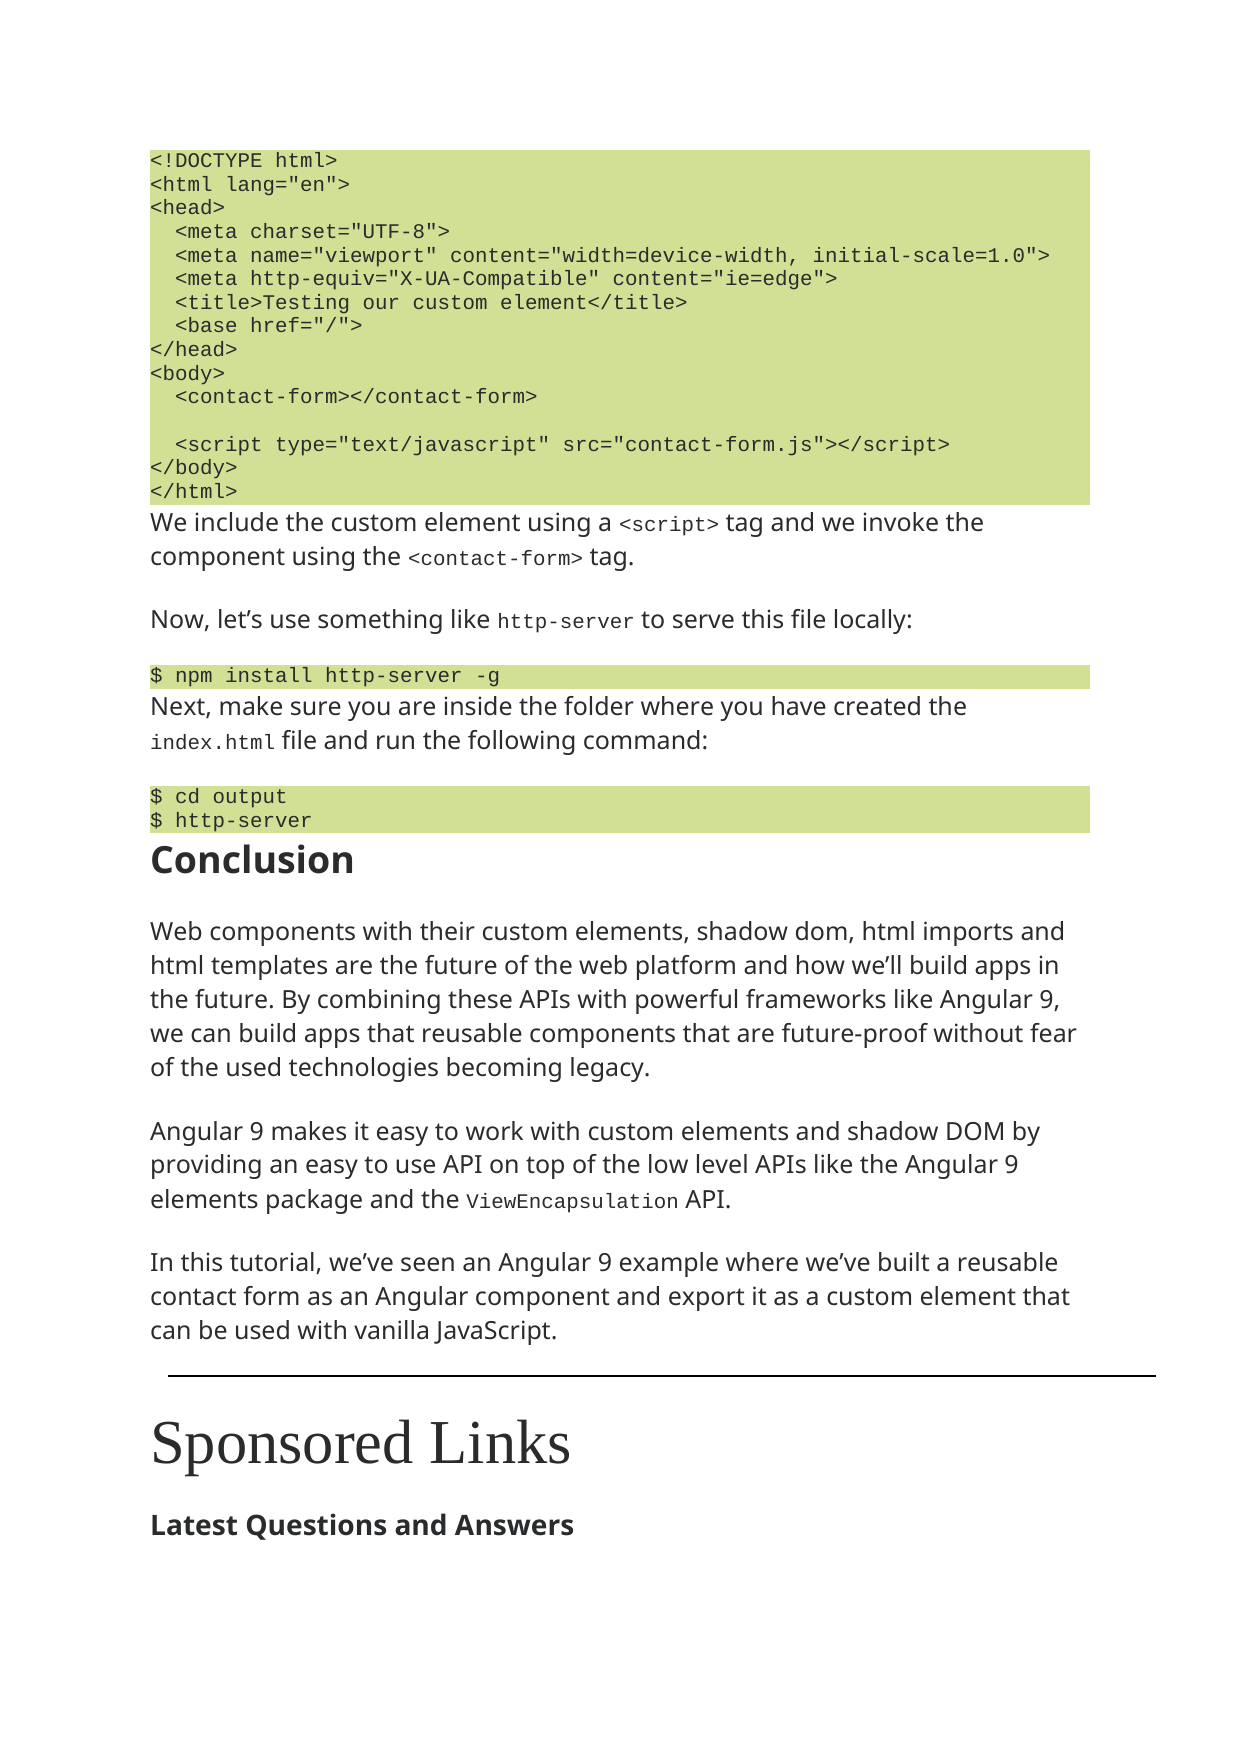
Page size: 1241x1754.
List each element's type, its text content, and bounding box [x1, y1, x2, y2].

text </html> [150, 481, 1090, 505]
text <title>Testing our custom element</title> [150, 292, 1090, 316]
text <meta charset="UTF-8"> [150, 221, 1090, 244]
text </body> [150, 457, 1090, 481]
text $ cd output [150, 786, 1090, 810]
text <head> [150, 197, 1090, 221]
text <body> [150, 363, 1090, 386]
text <html lang="en"> [150, 174, 1090, 197]
text In this tutorial, we’ve seen an Angular 9 example where we’ve built a reusable contact form as an Angular component and export it as a custom element that can be used with vanilla JavaScript. [150, 1244, 1090, 1347]
text <base href="/"> [150, 316, 1090, 339]
text <meta http-equiv="X-UA-Compatible" content="ie=edge"> [150, 268, 1090, 292]
text <!DOCTYPE html> [150, 150, 1090, 174]
subtitle Latest Questions and Answers [150, 1506, 1090, 1544]
text Conclusion [150, 833, 1090, 884]
text Web components with their custom elements, shadow dom, html imports and html templates are the future of the web platform and how we’ll build apps in the future. By combining these APIs with powerful frameworks like Angular 9, we can build apps that reusable components that are future-proof without fear of the used technologies becoming legacy. [150, 914, 1090, 1084]
text Angular 9 makes it easy to work with custom elements and shadow DOM by providing an easy to use API on top of the low level APIs like the Angular 9 elements package and the ViewEncapsulation API. [150, 1113, 1090, 1215]
text $ npm install http-server -g [150, 665, 1090, 689]
text <contact-form></contact-form> [150, 386, 1090, 410]
text <script type="text/javascript" src="contact-form.js"></script> [150, 434, 1090, 457]
text </head> [150, 339, 1090, 363]
text Sponsored Links [150, 1404, 1090, 1477]
text Now, let’s use something like http-server to serve this file locally: [150, 602, 1090, 636]
text Next, make sure you are inside the folder where you have created the index.html file and run the following command: [150, 689, 1090, 757]
text $ http-server [150, 810, 1090, 833]
text We include the custom element using a <script> tag and we invoke the component using the <contact-form> tag. [150, 505, 1090, 573]
text <meta name="viewport" content="width=device-width, initial-scale=1.0"> [150, 244, 1090, 268]
